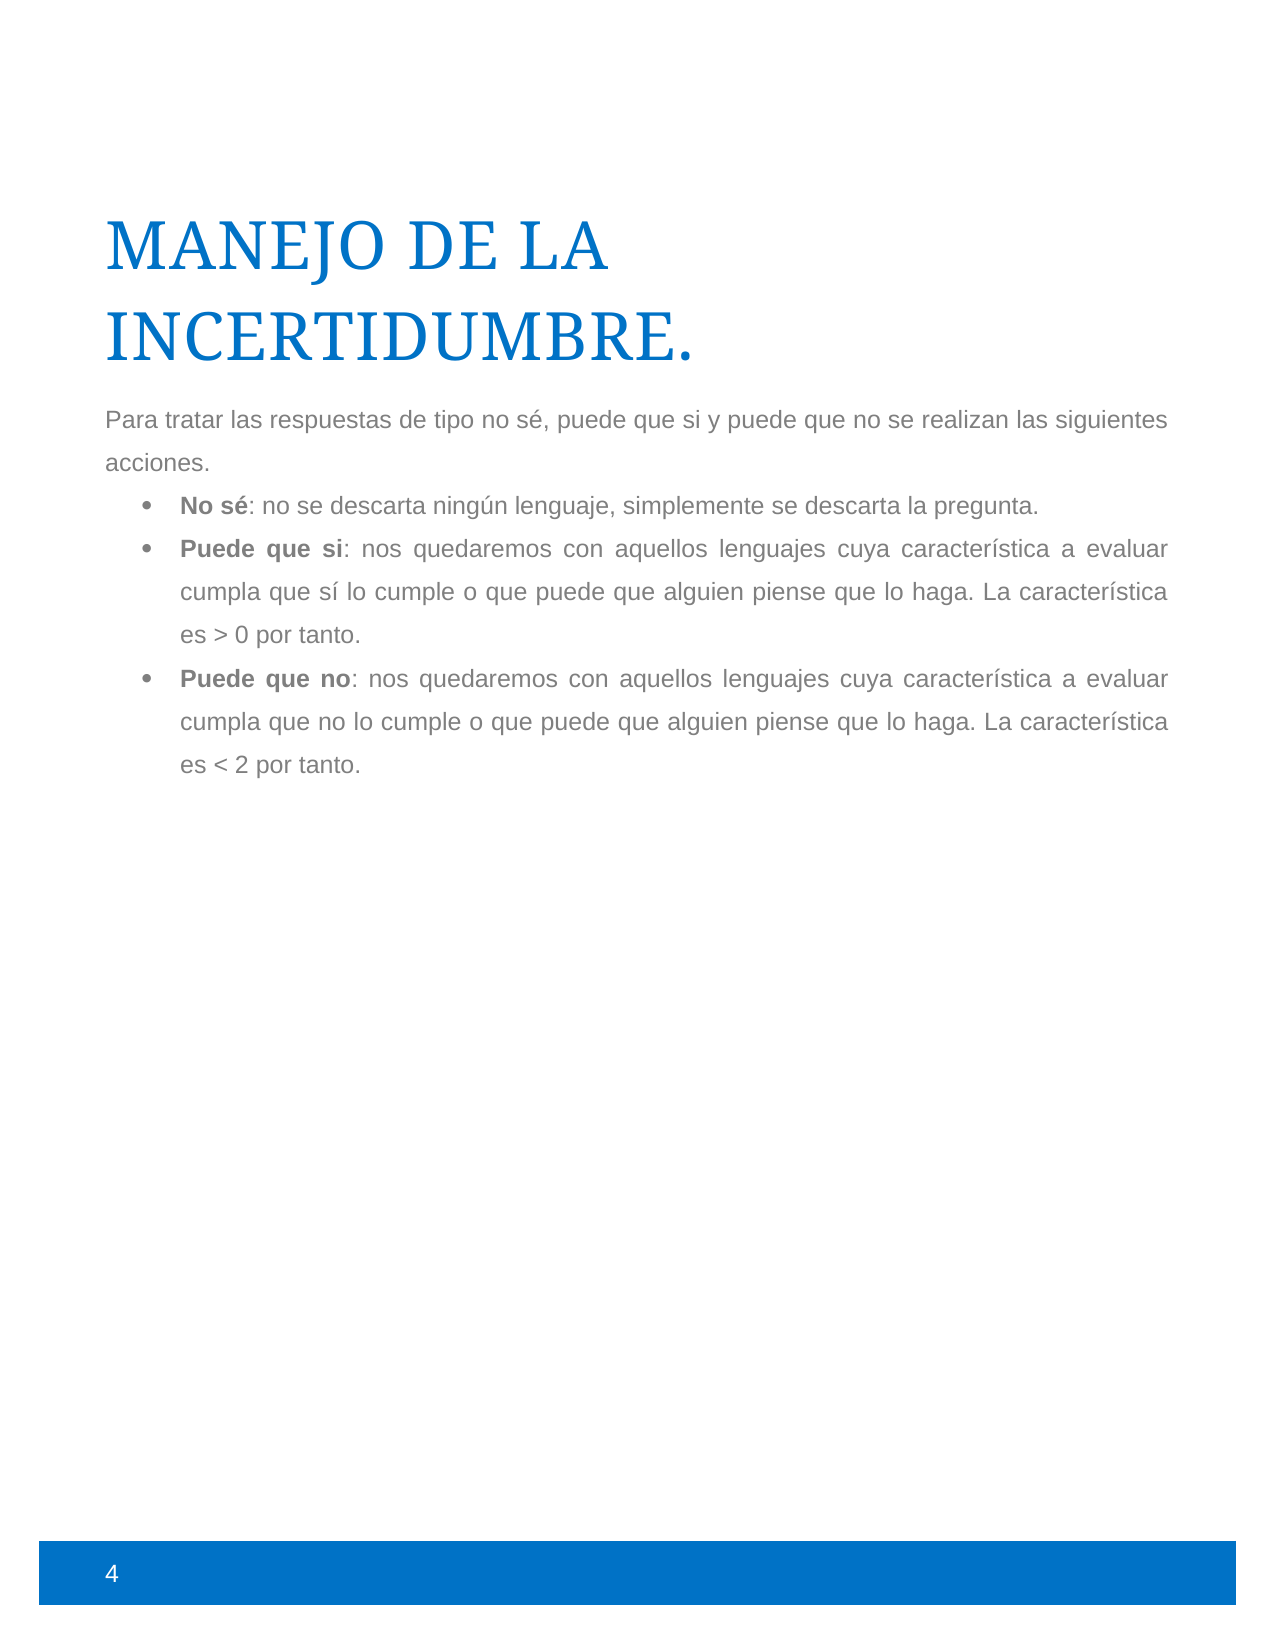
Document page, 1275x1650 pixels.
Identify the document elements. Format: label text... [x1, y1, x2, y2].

list No sé: no se descarta ningún lenguaje, simplemente se descarta la pregunta. [142, 491, 1170, 520]
list Puede que no: nos quedaremos con aquellos lenguajes cuya característica a evaluar cumpla que no lo cumple o que puede que alguien piense que lo haga. La característica es < 2 por tanto. [142, 664, 1170, 779]
list Puede que si: nos quedaremos con aquellos lenguajes cuya característica a evaluar cumpla que sí lo cumple o que puede que alguien piense que lo haga. La característica es > 0 por tanto. [142, 534, 1170, 649]
text Para tratar las respuestas de tipo no sé, puede que si y puede que no se realizan las siguientes acciones. [105, 405, 1170, 477]
subtitle Manejo de la incertidumbre. [105, 198, 1170, 380]
